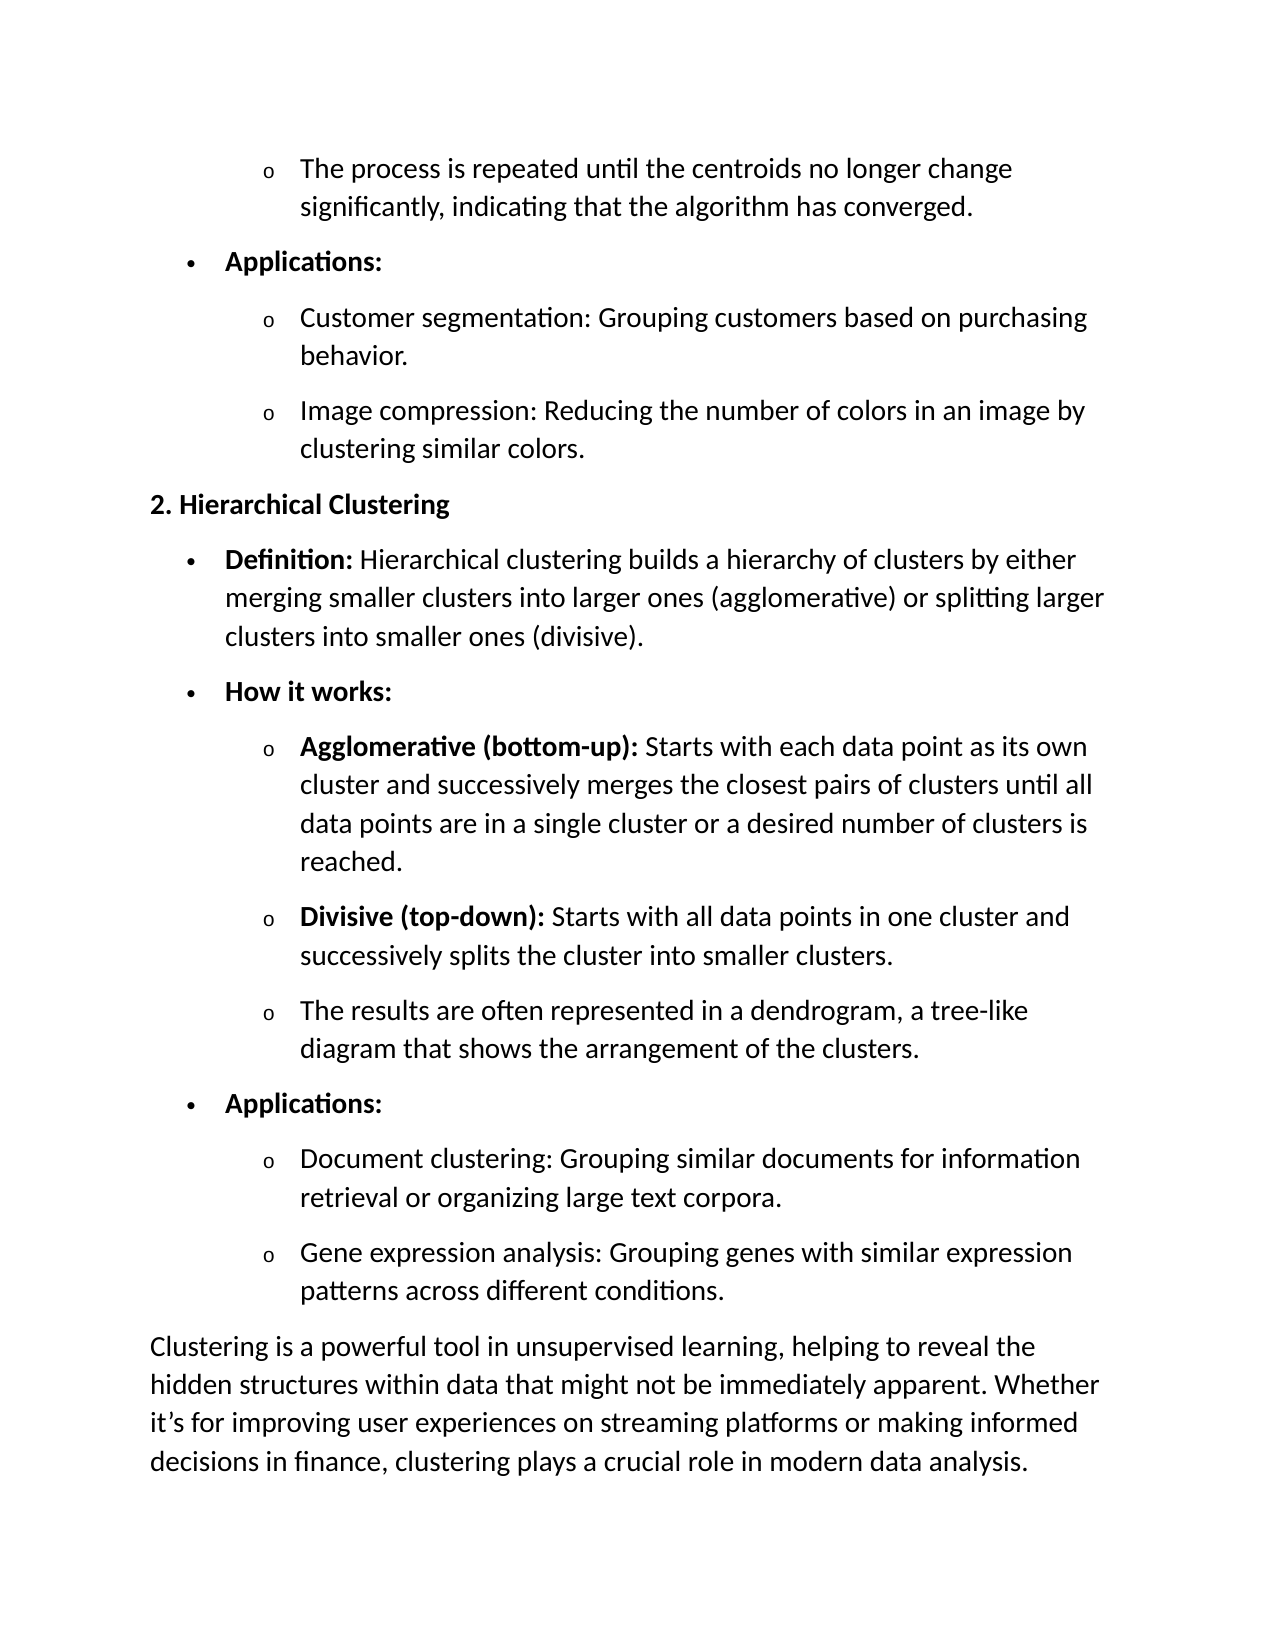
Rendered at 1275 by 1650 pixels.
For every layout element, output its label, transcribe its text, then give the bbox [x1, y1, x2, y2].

list Image compression: Reducing the number of colors in an image by clustering similar colors. [262, 392, 1125, 466]
list Customer segmentation: Grouping customers based on purchasing behavior. [262, 299, 1125, 373]
list Document clustering: Grouping similar documents for information retrieval or organizing large text corpora. [262, 1141, 1125, 1214]
list The results are often represented in a dendrogram, a tree-like diagram that shows the arrangement of the clusters. [262, 992, 1125, 1066]
list Gene expression analysis: Grouping genes with similar expression patterns across different conditions. [262, 1234, 1125, 1308]
list Definition: Hierarchical clustering builds a hierarchy of clusters by either merging smaller clusters into larger ones (agglomerative) or splitting larger clusters into smaller ones (divisive). [187, 541, 1125, 653]
list Applications: [187, 243, 1125, 279]
list The process is repeated until the centroids no longer change significantly, indicating that the algorithm has converged. [262, 150, 1125, 224]
list How it works: [187, 673, 1125, 708]
text 2. Hierarchical Clustering [150, 486, 1125, 521]
text Clustering is a powerful tool in unsupervised learning, helping to reveal the hidden structures within data that might not be immediately apparent. Whether it’s for improving user experiences on streaming platforms or making informed decisions in finance, clustering plays a crucial role in modern data analysis. [150, 1328, 1125, 1478]
list Agglomerative (bottom-up): Starts with each data point as its own cluster and successively merges the closest pairs of clusters until all data points are in a single cluster or a desired number of clusters is reached. [262, 728, 1125, 879]
list Applications: [187, 1085, 1125, 1121]
list Divisive (top-down): Starts with all data points in one cluster and successively splits the cluster into smaller clusters. [262, 898, 1125, 972]
